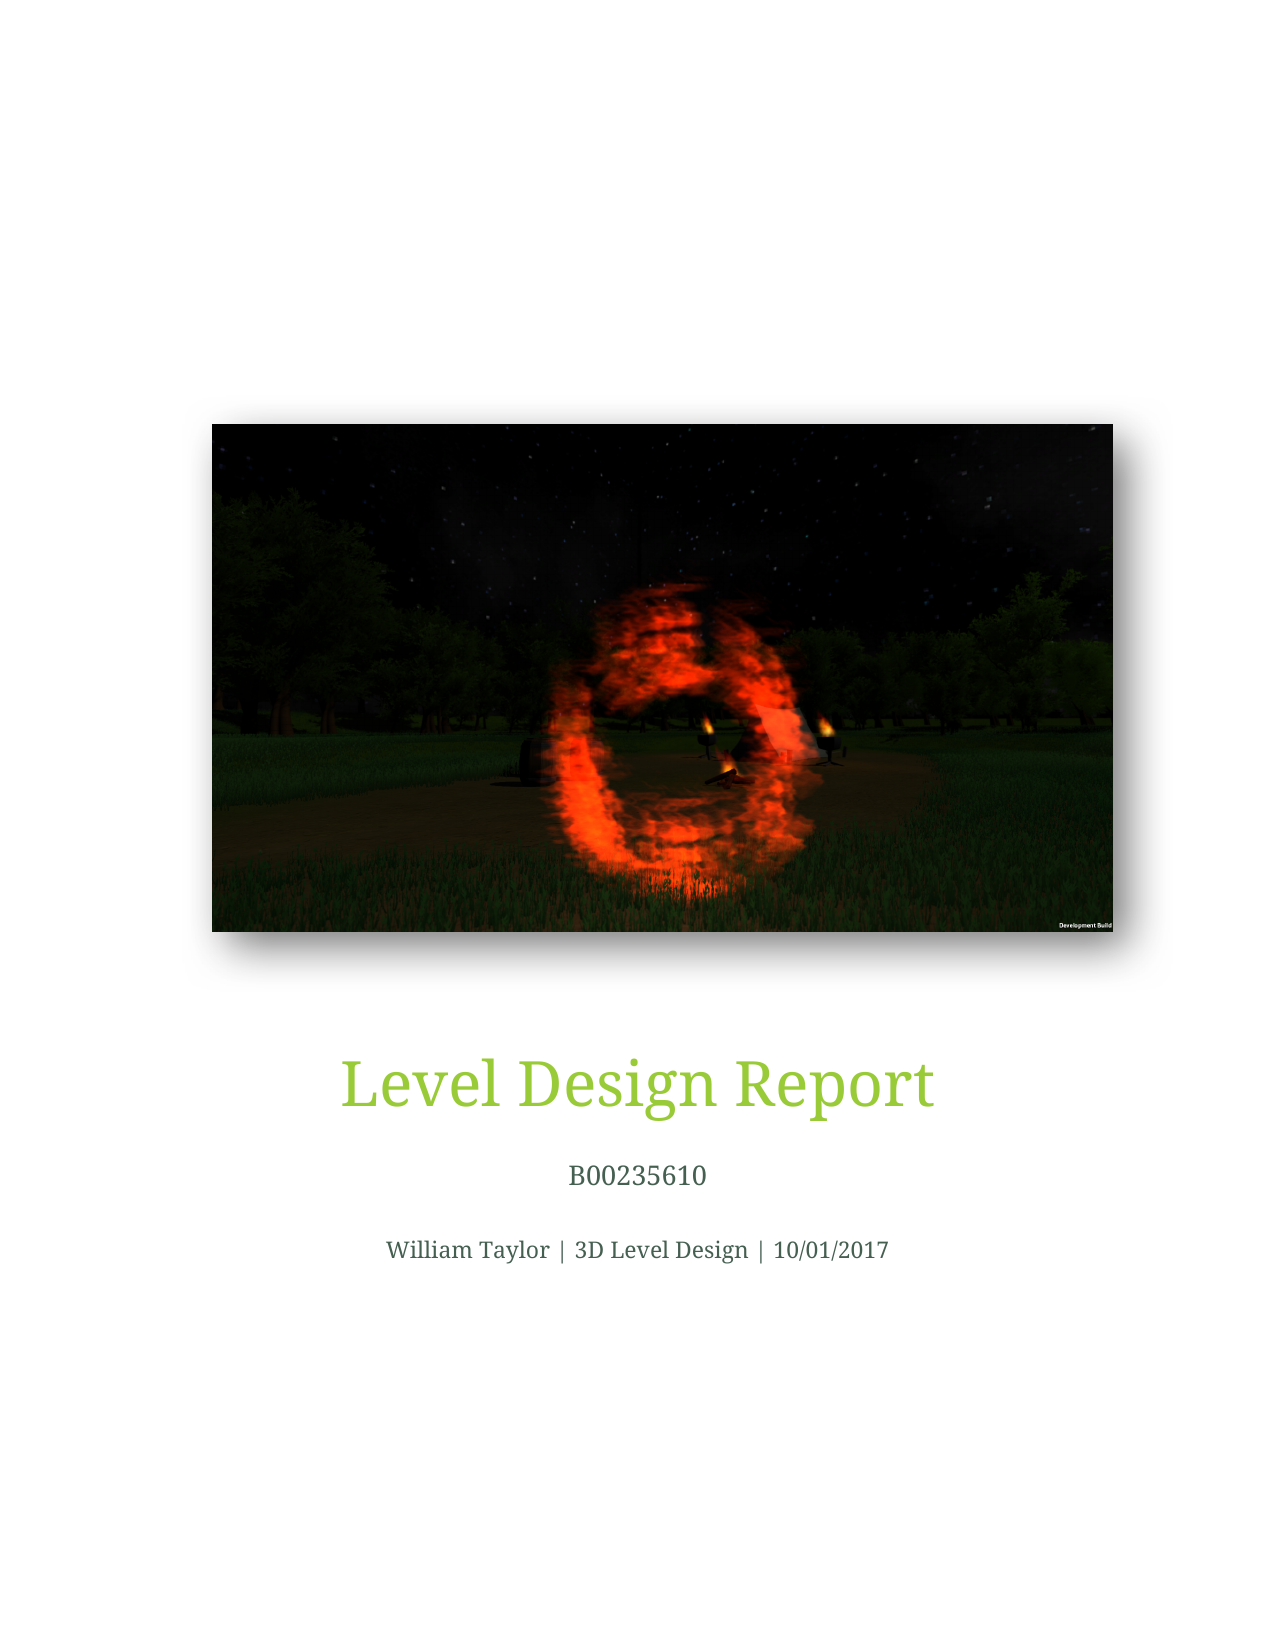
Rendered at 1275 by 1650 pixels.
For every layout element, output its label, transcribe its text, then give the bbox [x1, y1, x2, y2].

title Level Design Report [187, 1040, 1087, 1125]
subtitle B00235610 [187, 1156, 1087, 1193]
text William Taylor | 3D Level Design | 10/01/2017 [187, 1234, 1087, 1265]
picture [212, 424, 1113, 932]
